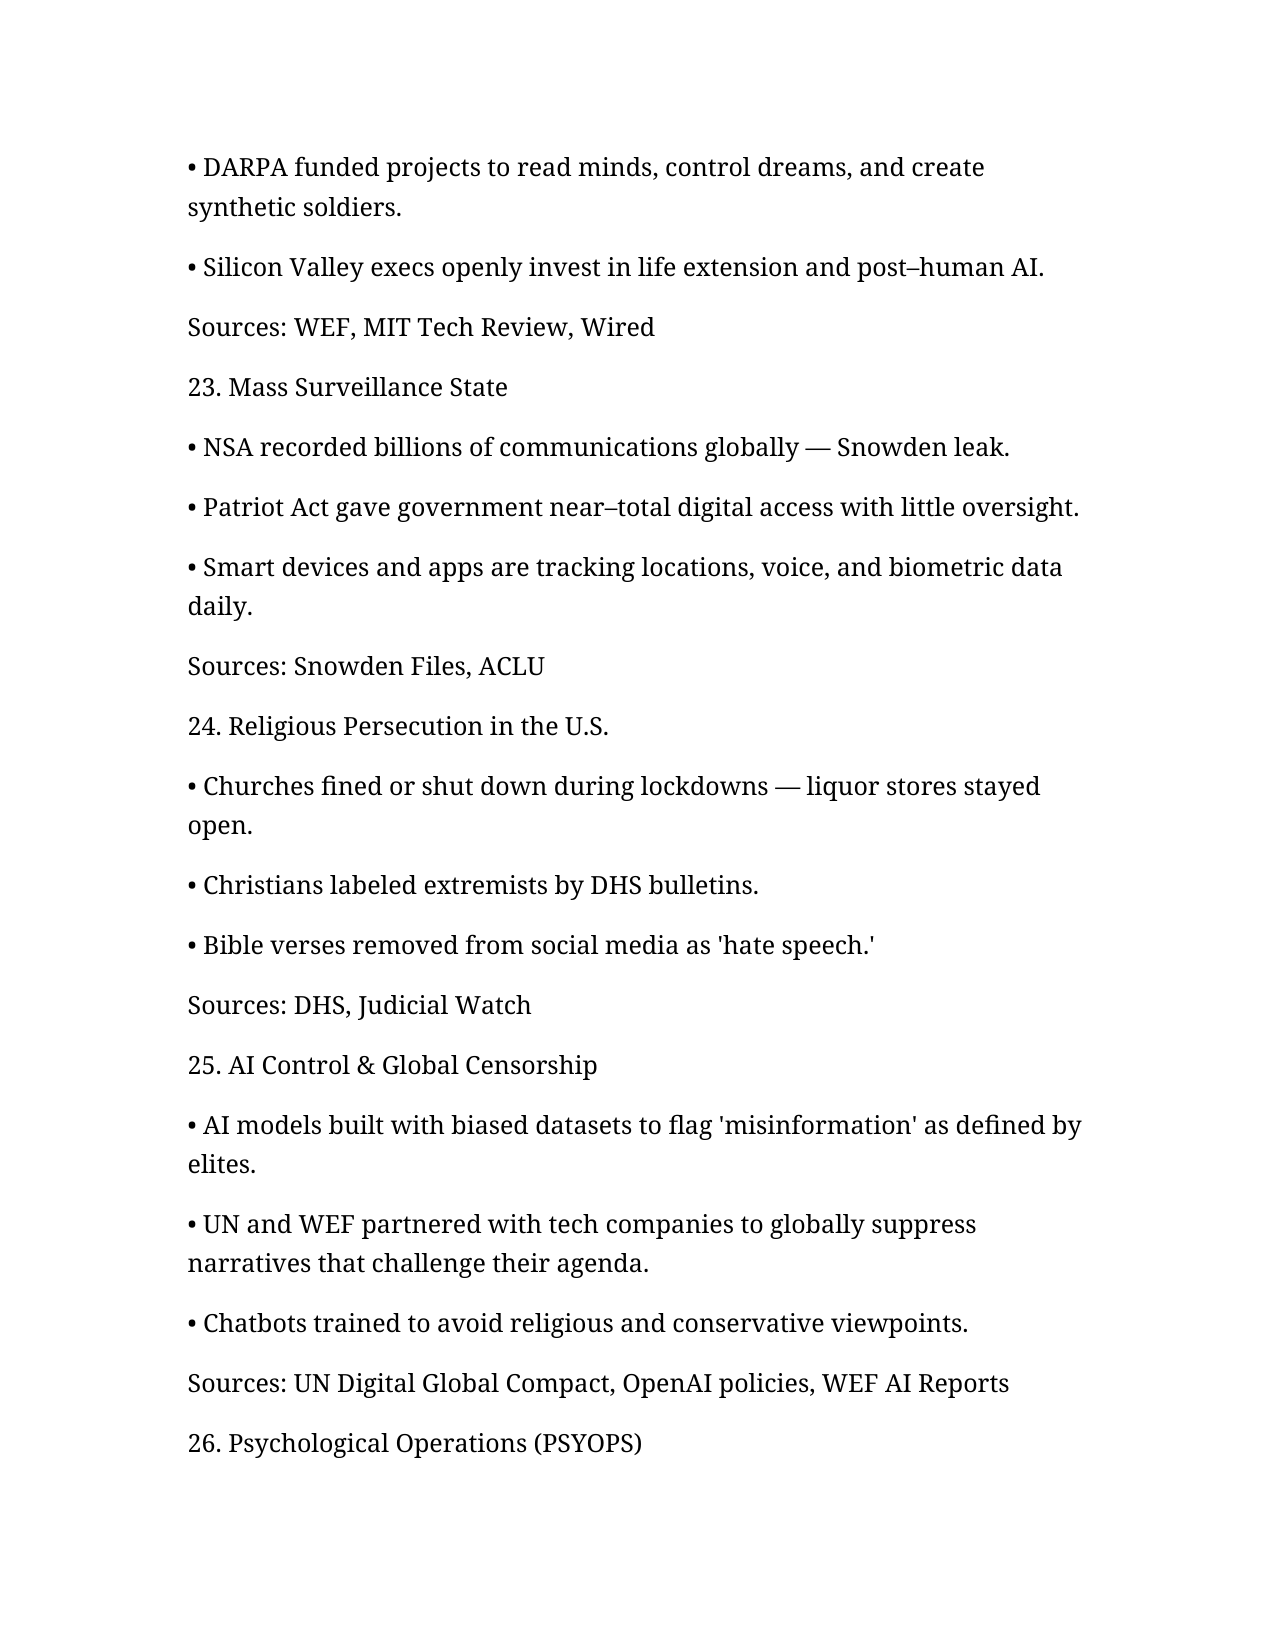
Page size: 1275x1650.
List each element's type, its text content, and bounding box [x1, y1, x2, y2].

text 26. Psychological Operations (PSYOPS) [187, 1426, 1087, 1460]
text • AI models built with biased datasets to flag 'misinformation' as defined by elites. [187, 1107, 1087, 1181]
text • NSA recorded billions of communications globally — Snowden leak. [187, 429, 1087, 463]
text Sources: Snowden Files, ACLU [187, 648, 1087, 682]
text • Patriot Act gave government near–total digital access with little oversight. [187, 489, 1087, 523]
text • DARPA funded projects to read minds, control dreams, and create synthetic soldiers. [187, 150, 1087, 223]
text • Chatbots trained to avoid religious and conservative viewpoints. [187, 1306, 1087, 1340]
text • Christians labeled extremists by DHS bulletins. [187, 867, 1087, 902]
text • Bible verses removed from social media as 'hate speech.' [187, 927, 1087, 962]
text Sources: UN Digital Global Compact, OpenAI policies, WEF AI Reports [187, 1366, 1087, 1400]
text • UN and WEF partnered with tech companies to globally suppress narratives that challenge their agenda. [187, 1207, 1087, 1280]
text 25. AI Control & Global Censorship [187, 1047, 1087, 1082]
text Sources: DHS, Judicial Watch [187, 987, 1087, 1022]
text 23. Mass Surveillance State [187, 369, 1087, 403]
text • Silicon Valley execs openly invest in life extension and post–human AI. [187, 249, 1087, 283]
text • Smart devices and apps are tracking locations, voice, and biometric data daily. [187, 549, 1087, 622]
text 24. Religious Persecution in the U.S. [187, 708, 1087, 742]
text Sources: WEF, MIT Tech Review, Wired [187, 309, 1087, 343]
text • Churches fined or shut down during lockdowns — liquor stores stayed open. [187, 768, 1087, 842]
